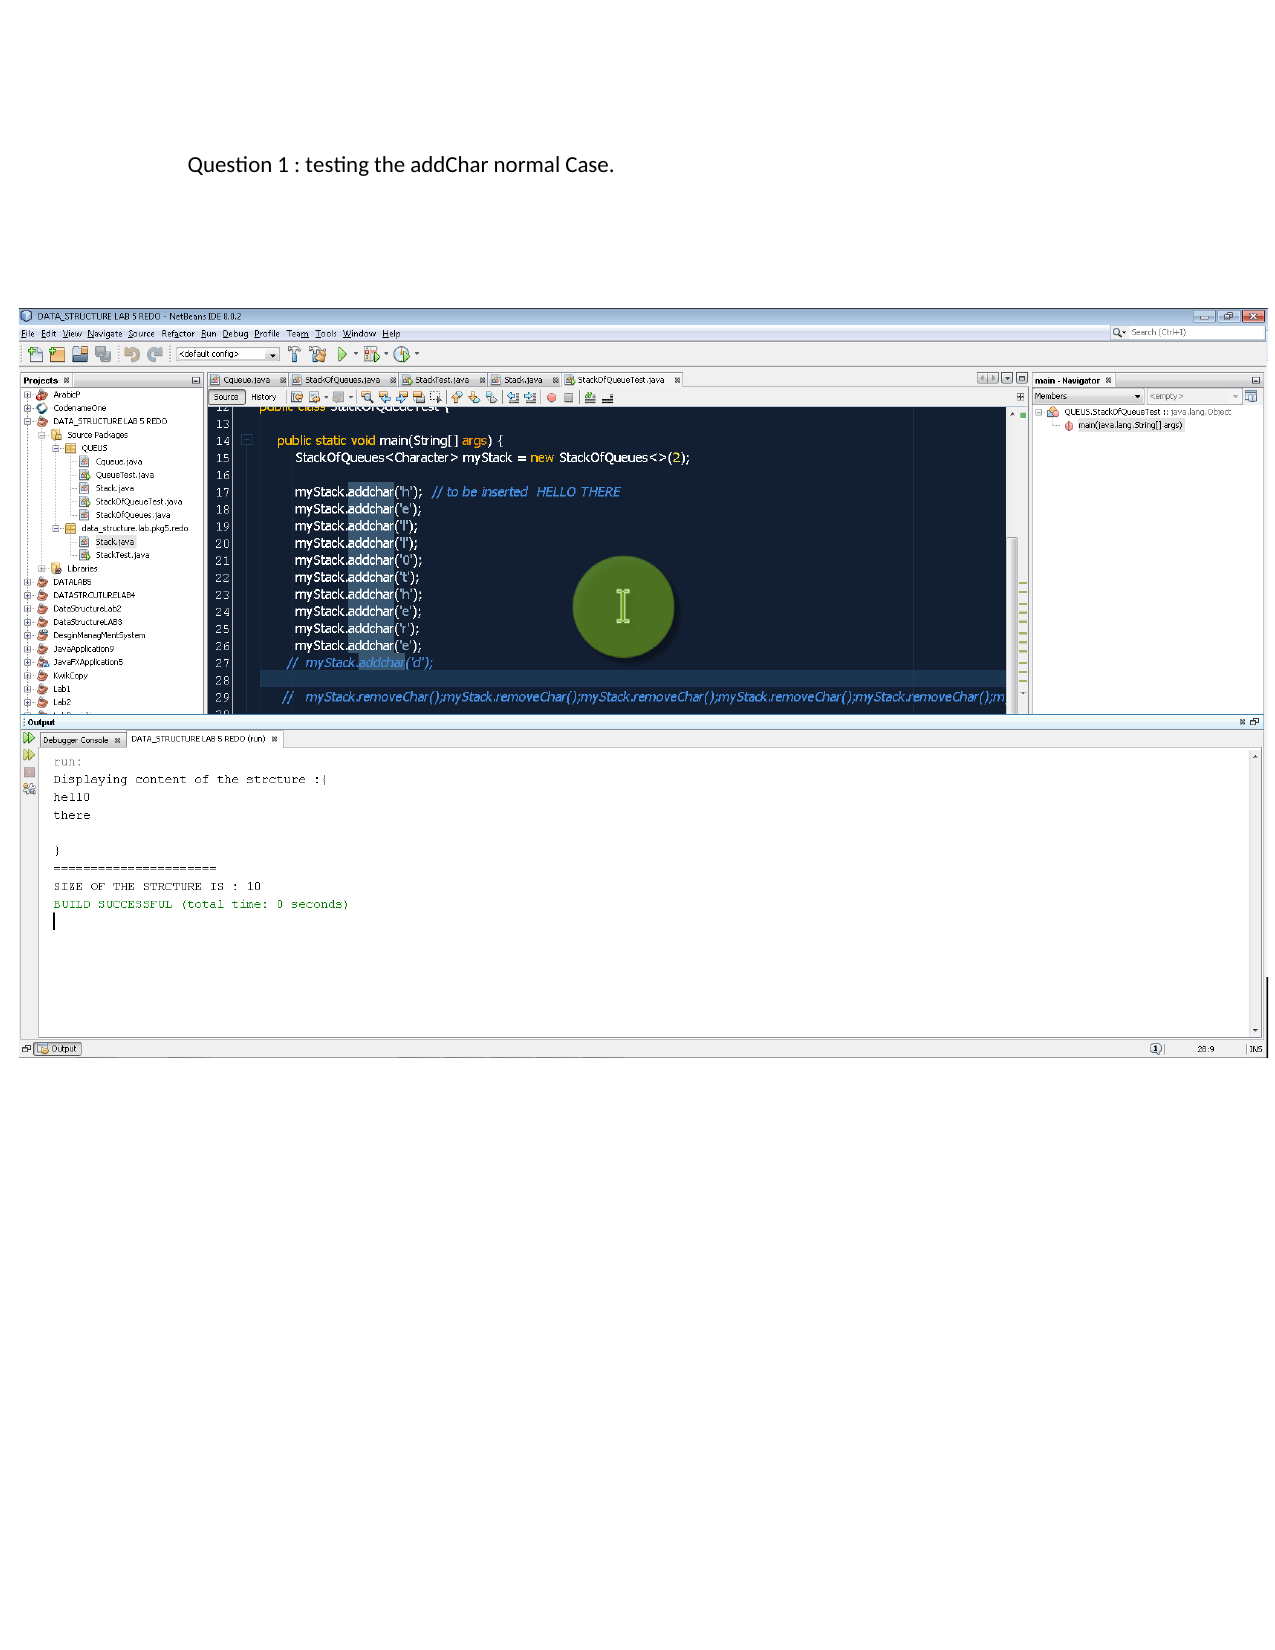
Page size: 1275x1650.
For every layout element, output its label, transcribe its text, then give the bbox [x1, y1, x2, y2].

text Question 1 : testing the addChar normal Case. [187, 150, 1087, 178]
picture [18, 308, 1267, 1058]
